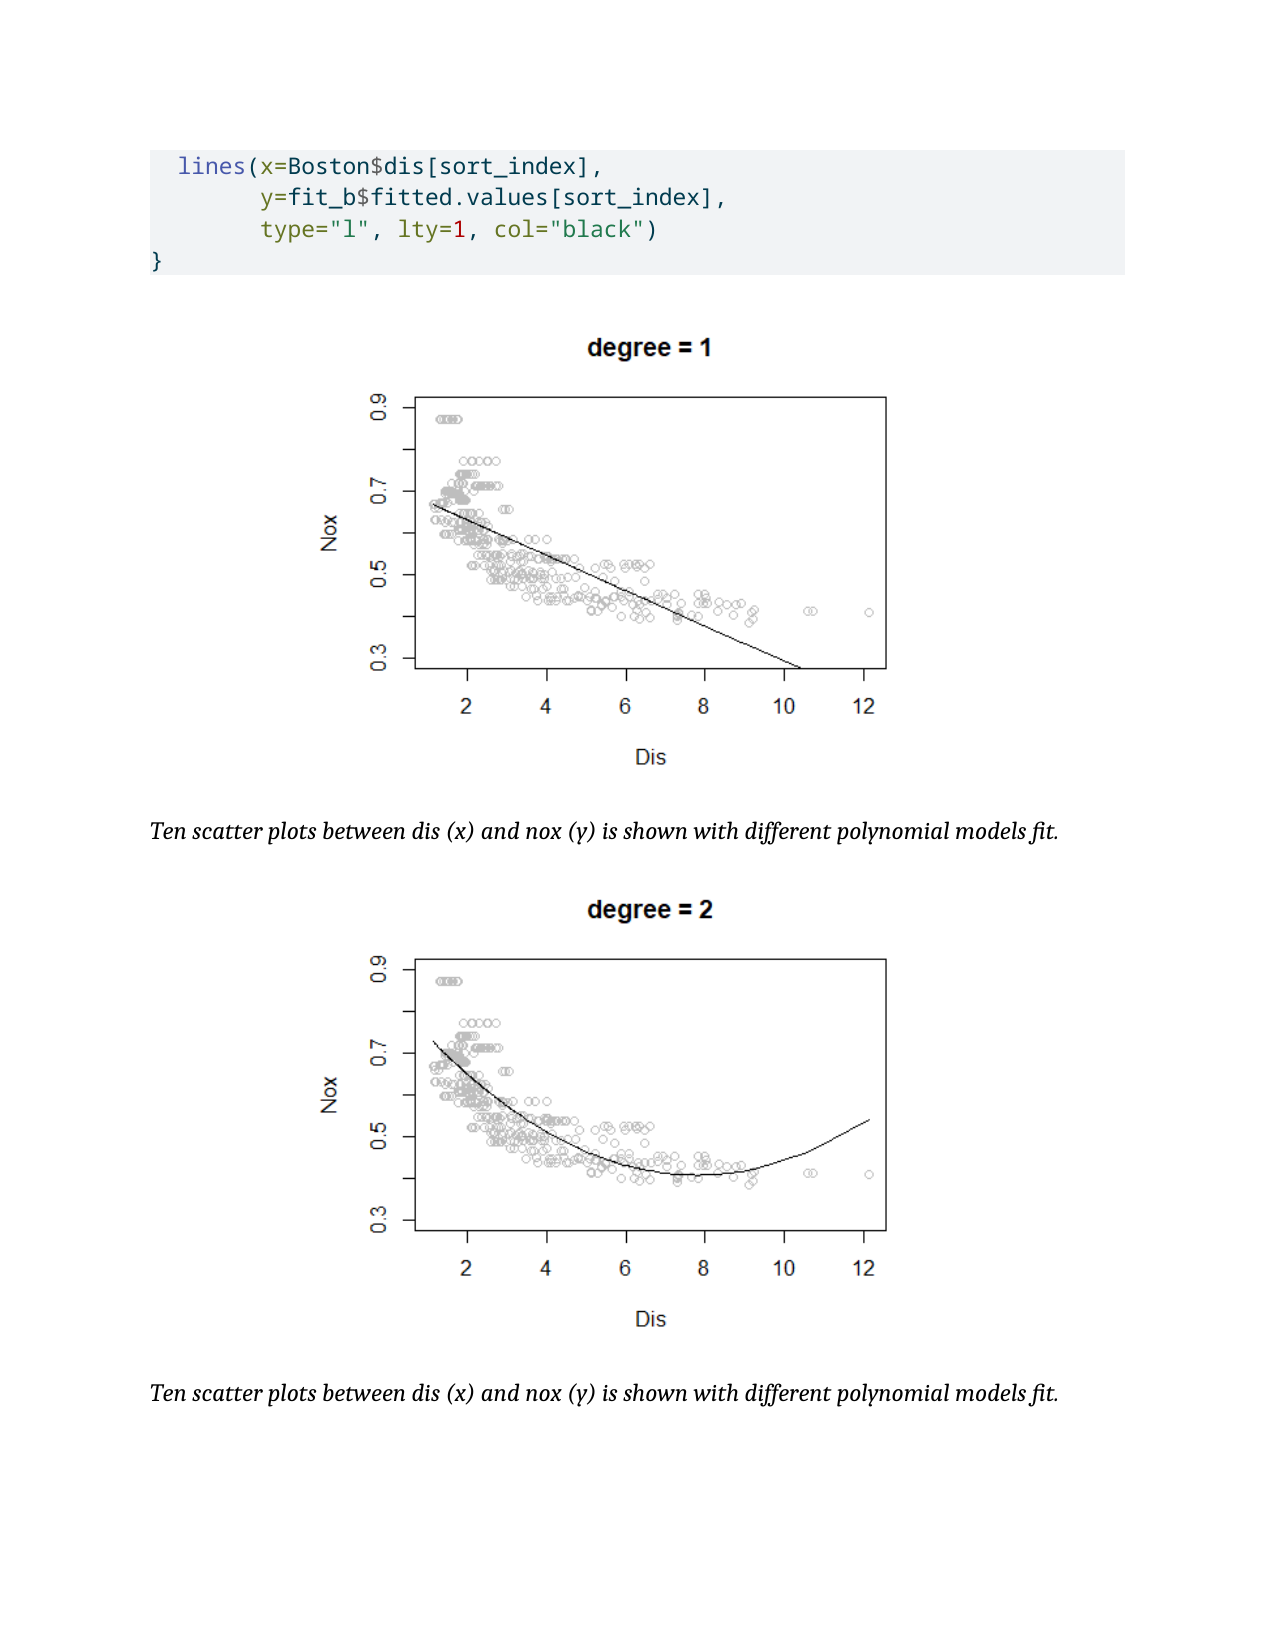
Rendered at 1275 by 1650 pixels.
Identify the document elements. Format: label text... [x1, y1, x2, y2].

picture [313, 295, 939, 796]
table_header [139, 858, 1114, 1420]
table_header Ten scatter plots between dis (x) and nox (y) is shown with different polynomial models fit. [139, 296, 1114, 858]
picture [313, 857, 939, 1358]
